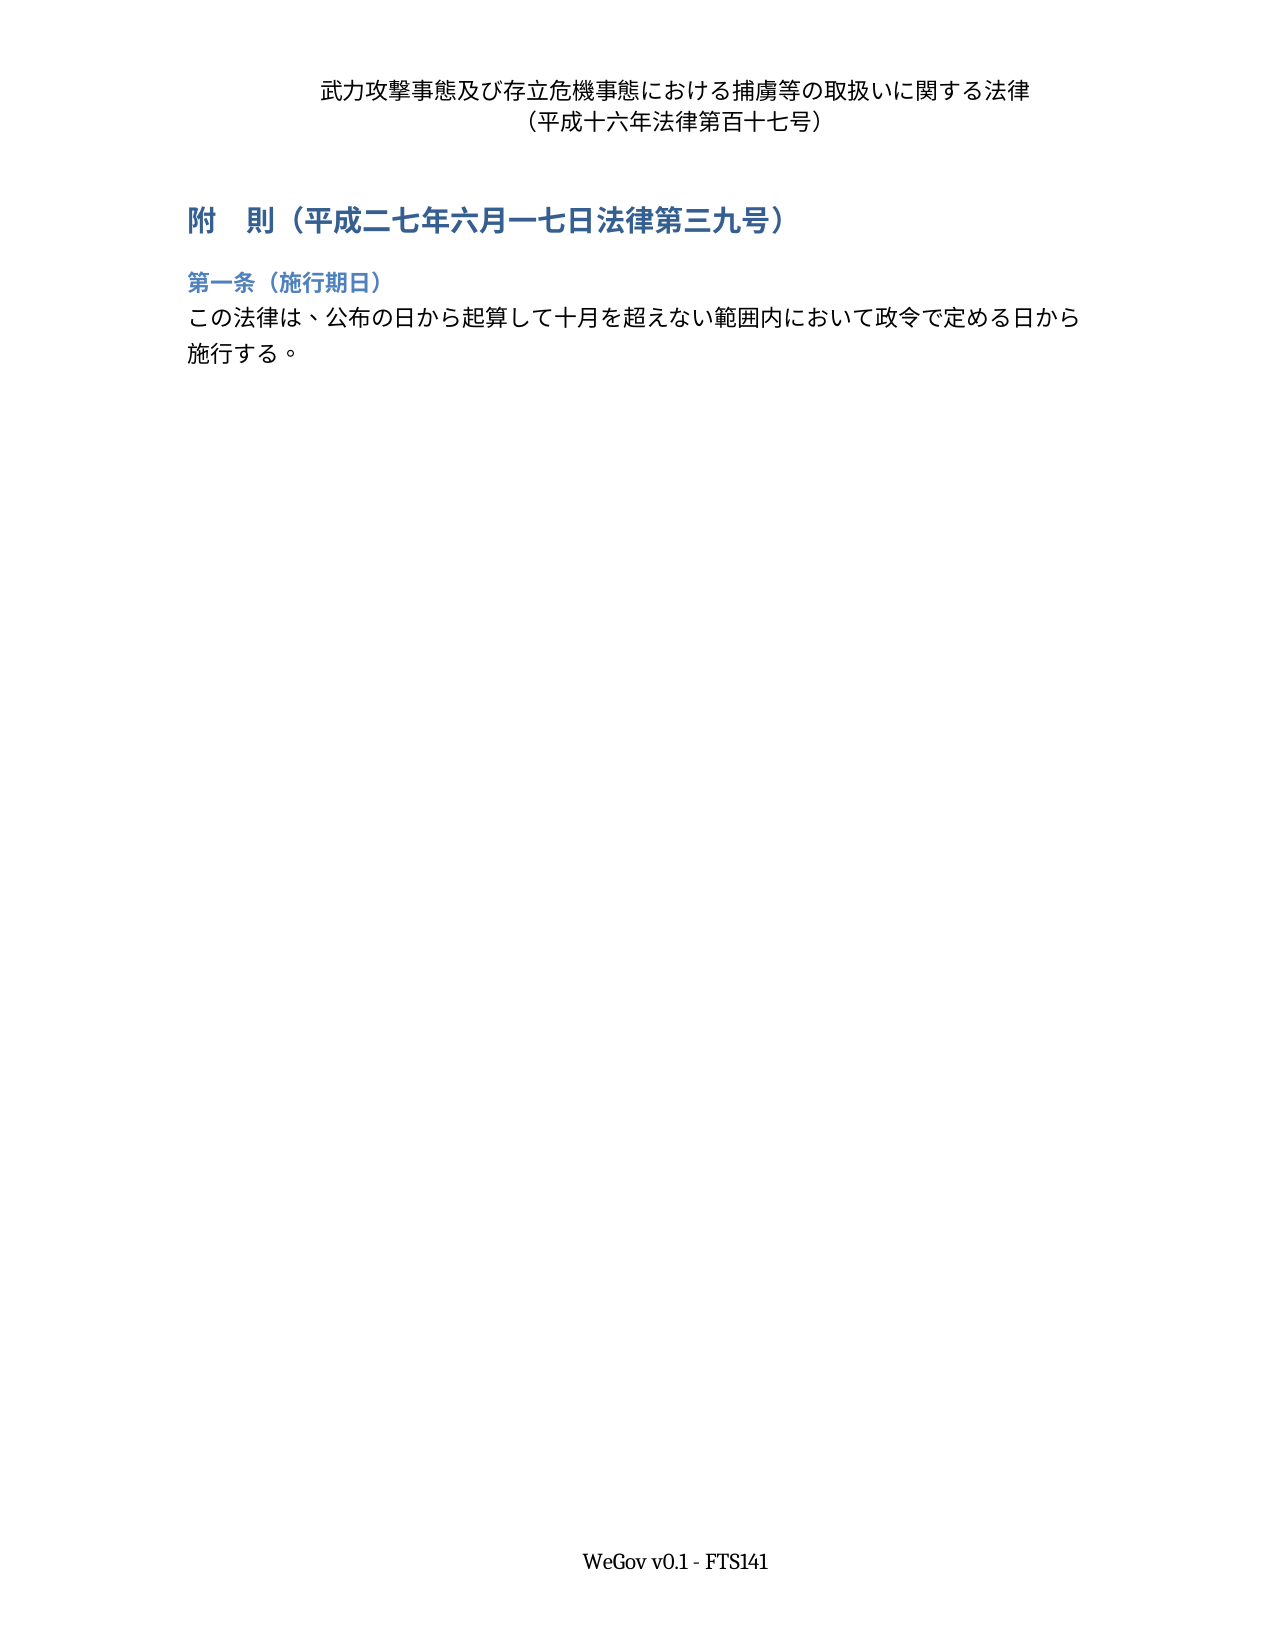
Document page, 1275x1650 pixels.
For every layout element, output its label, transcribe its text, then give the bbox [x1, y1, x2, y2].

subtitle 第一条（施行期日） [187, 266, 1087, 298]
text この法律は、公布の日から起算して十月を超えない範囲内において政令で定める日から施行する。 [187, 302, 1087, 369]
subtitle 附 則（平成二七年六月一七日法律第三九号） [187, 200, 1087, 240]
